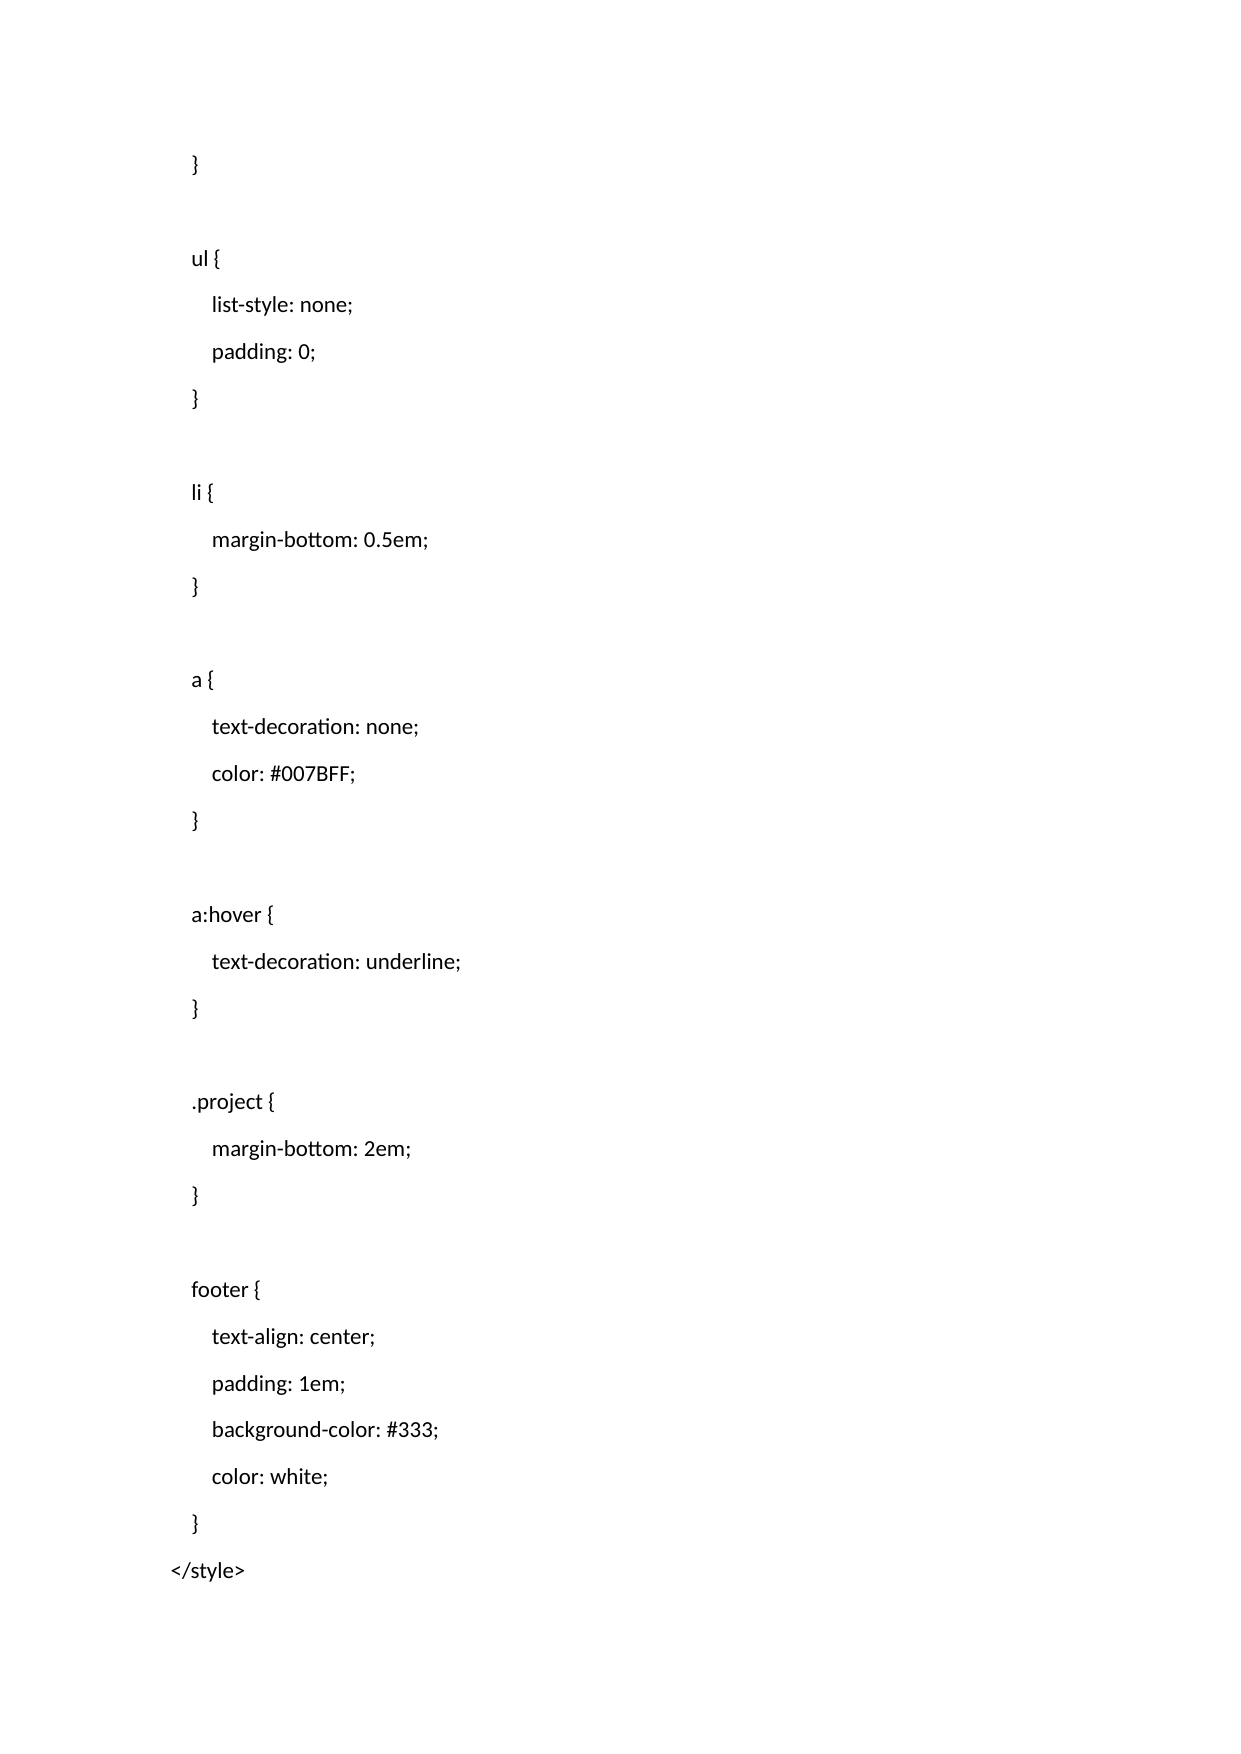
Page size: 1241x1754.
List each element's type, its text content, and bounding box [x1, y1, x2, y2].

text background-color: #333; [150, 1416, 1090, 1444]
text } [150, 1181, 1090, 1209]
text a:hover { [150, 900, 1090, 928]
text padding: 1em; [150, 1369, 1090, 1397]
text } [150, 994, 1090, 1022]
text ul { [150, 244, 1090, 272]
text list-style: none; [150, 291, 1090, 319]
text } [150, 150, 1090, 178]
text margin-bottom: 2em; [150, 1134, 1090, 1162]
text </style> [150, 1556, 1090, 1584]
text } [150, 384, 1090, 412]
text padding: 0; [150, 337, 1090, 366]
text } [150, 806, 1090, 834]
text } [150, 572, 1090, 600]
text text-decoration: none; [150, 712, 1090, 741]
text footer { [150, 1275, 1090, 1303]
text li { [150, 478, 1090, 506]
text color: white; [150, 1462, 1090, 1491]
text margin-bottom: 0.5em; [150, 525, 1090, 553]
text .project { [150, 1087, 1090, 1116]
text } [150, 1509, 1090, 1537]
text a { [150, 666, 1090, 694]
text color: #007BFF; [150, 759, 1090, 787]
text text-align: center; [150, 1322, 1090, 1350]
text text-decoration: underline; [150, 947, 1090, 975]
